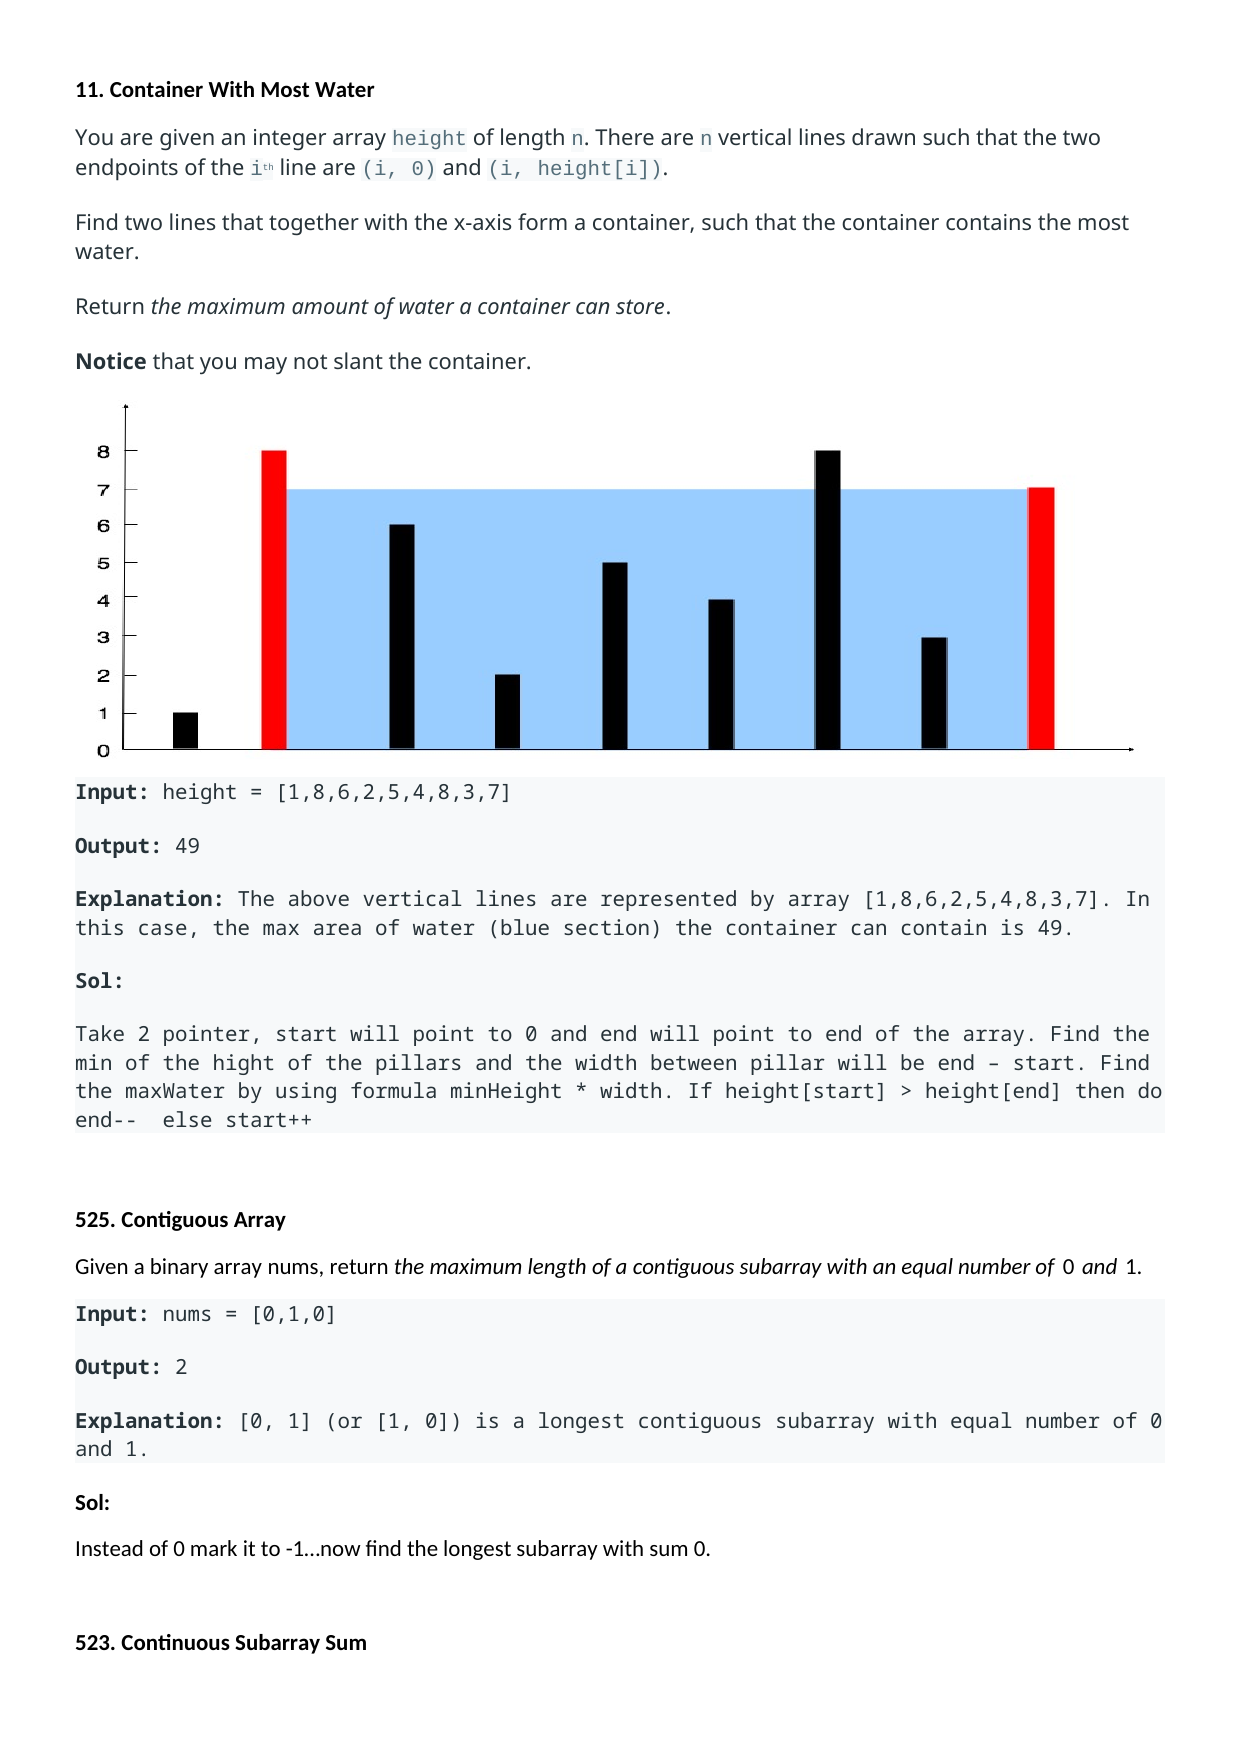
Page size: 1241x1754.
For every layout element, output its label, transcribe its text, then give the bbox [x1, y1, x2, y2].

text Given a binary array nums, return the maximum length of a contiguous subarray with an equal number of 0 and 1. [75, 1252, 1165, 1280]
text Output: 49 [75, 831, 1165, 859]
text Input: height = [1,8,6,2,5,4,8,3,7] [75, 777, 1165, 806]
text Find two lines that together with the x-axis form a container, such that the container contains the most water. [75, 206, 1165, 266]
picture [75, 400, 1141, 759]
text Instead of 0 mark it to -1…now find the longest subarray with sum 0. [75, 1534, 1165, 1562]
text You are given an integer array height of length n. There are n vertical lines drawn such that the two endpoints of the ith line are (i, 0) and (i, height[i]). [75, 122, 1165, 181]
text Input: nums = [0,1,0] [75, 1299, 1165, 1327]
text Explanation: [0, 1] (or [1, 0]) is a longest contiguous subarray with equal number of 0 and 1. [75, 1406, 1165, 1463]
text Sol: [75, 966, 1165, 994]
text Take 2 pointer, start will point to 0 and end will point to end of the array. Find the min of the hight of the pillars and the width between pillar will be end – start. Find the maxWater by using formula minHeight * width. If height[start] > height[end] then do end-- else start++ [75, 1019, 1165, 1133]
text Notice that you may not slant the container. [75, 346, 1165, 376]
text 523. Continuous Subarray Sum [75, 1628, 1165, 1656]
text 11. Container With Most Water [75, 75, 1165, 103]
text Explanation: The above vertical lines are represented by array [1,8,6,2,5,4,8,3,7]. In this case, the max area of water (blue section) the container can contain is 49. [75, 884, 1165, 941]
text Return the maximum amount of water a container can store. [75, 291, 1165, 321]
text 525. Contiguous Array [75, 1205, 1165, 1233]
text Output: 2 [75, 1352, 1165, 1381]
text Sol: [75, 1488, 1165, 1516]
